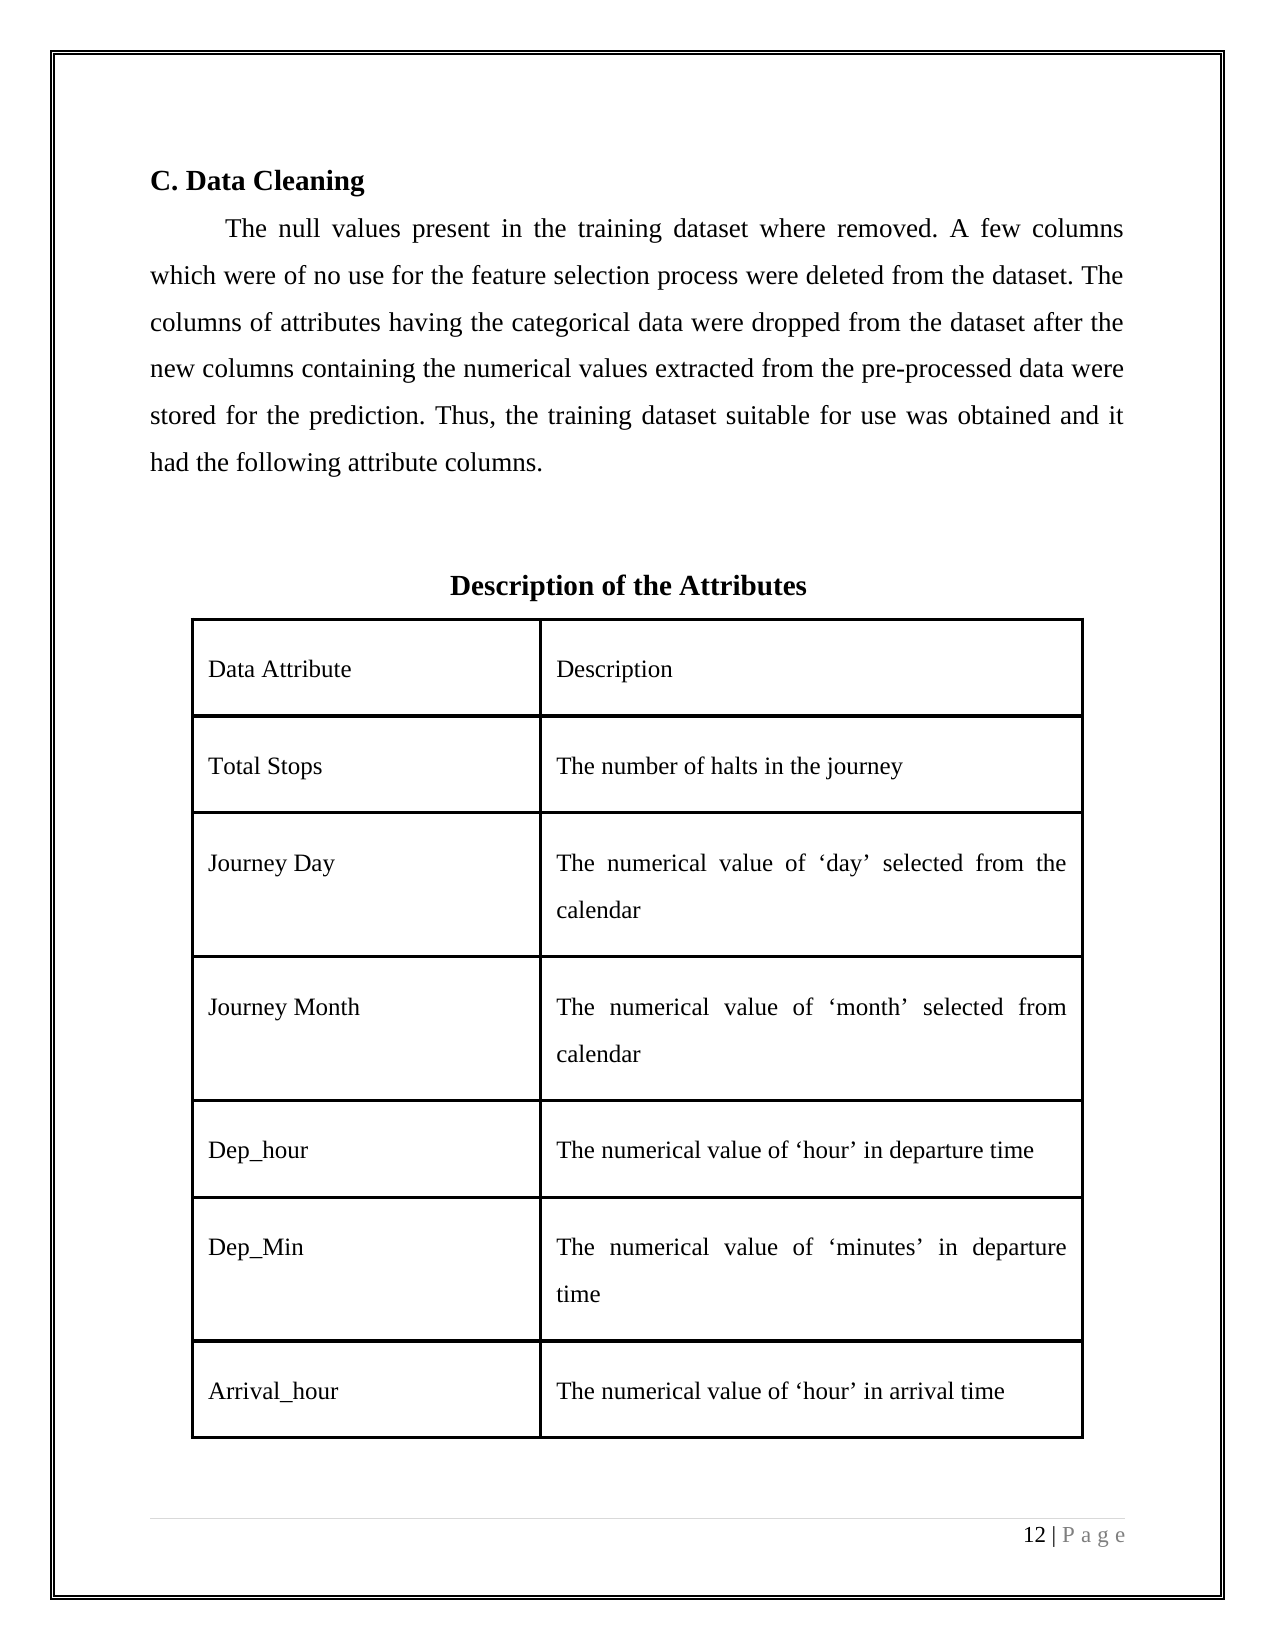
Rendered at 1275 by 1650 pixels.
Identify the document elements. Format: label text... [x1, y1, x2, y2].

table_cell The numerical value of ‘month’ selected from calendar [542, 958, 1081, 1099]
table_cell The numerical value of ‘hour’ in arrival time [542, 1343, 1081, 1436]
table_header Data Attribute [194, 621, 539, 714]
table_cell The numerical value of ‘minutes’ in departure time [542, 1199, 1081, 1339]
table_cell Total Stops [194, 718, 539, 811]
table_cell Journey Month [194, 958, 539, 1099]
table_cell The number of halts in the journey [542, 718, 1081, 811]
table_cell The numerical value of ‘day’ selected from the calendar [542, 814, 1081, 955]
table_cell Journey Day [194, 814, 539, 955]
table_header Description [542, 621, 1081, 714]
table_cell Dep_Min [194, 1199, 539, 1339]
table_cell The numerical value of ‘hour’ in departure time [542, 1102, 1081, 1196]
text The null values present in the training dataset where removed. A few columns which were of no use for the feature selection process were deleted from the dataset. The columns of attributes having the categorical data were dropped from the dataset after the new columns containing the numerical values extracted from the pre-processed data were stored for the prediction. Thus, the training dataset suitable for use was obtained and it had the following attribute columns. [150, 212, 1125, 477]
table_cell Arrival_hour [194, 1343, 539, 1436]
text C. Data Cleaning [150, 150, 1125, 197]
table_cell Dep_hour [194, 1102, 539, 1196]
text Description of the Attributes [150, 508, 1125, 602]
